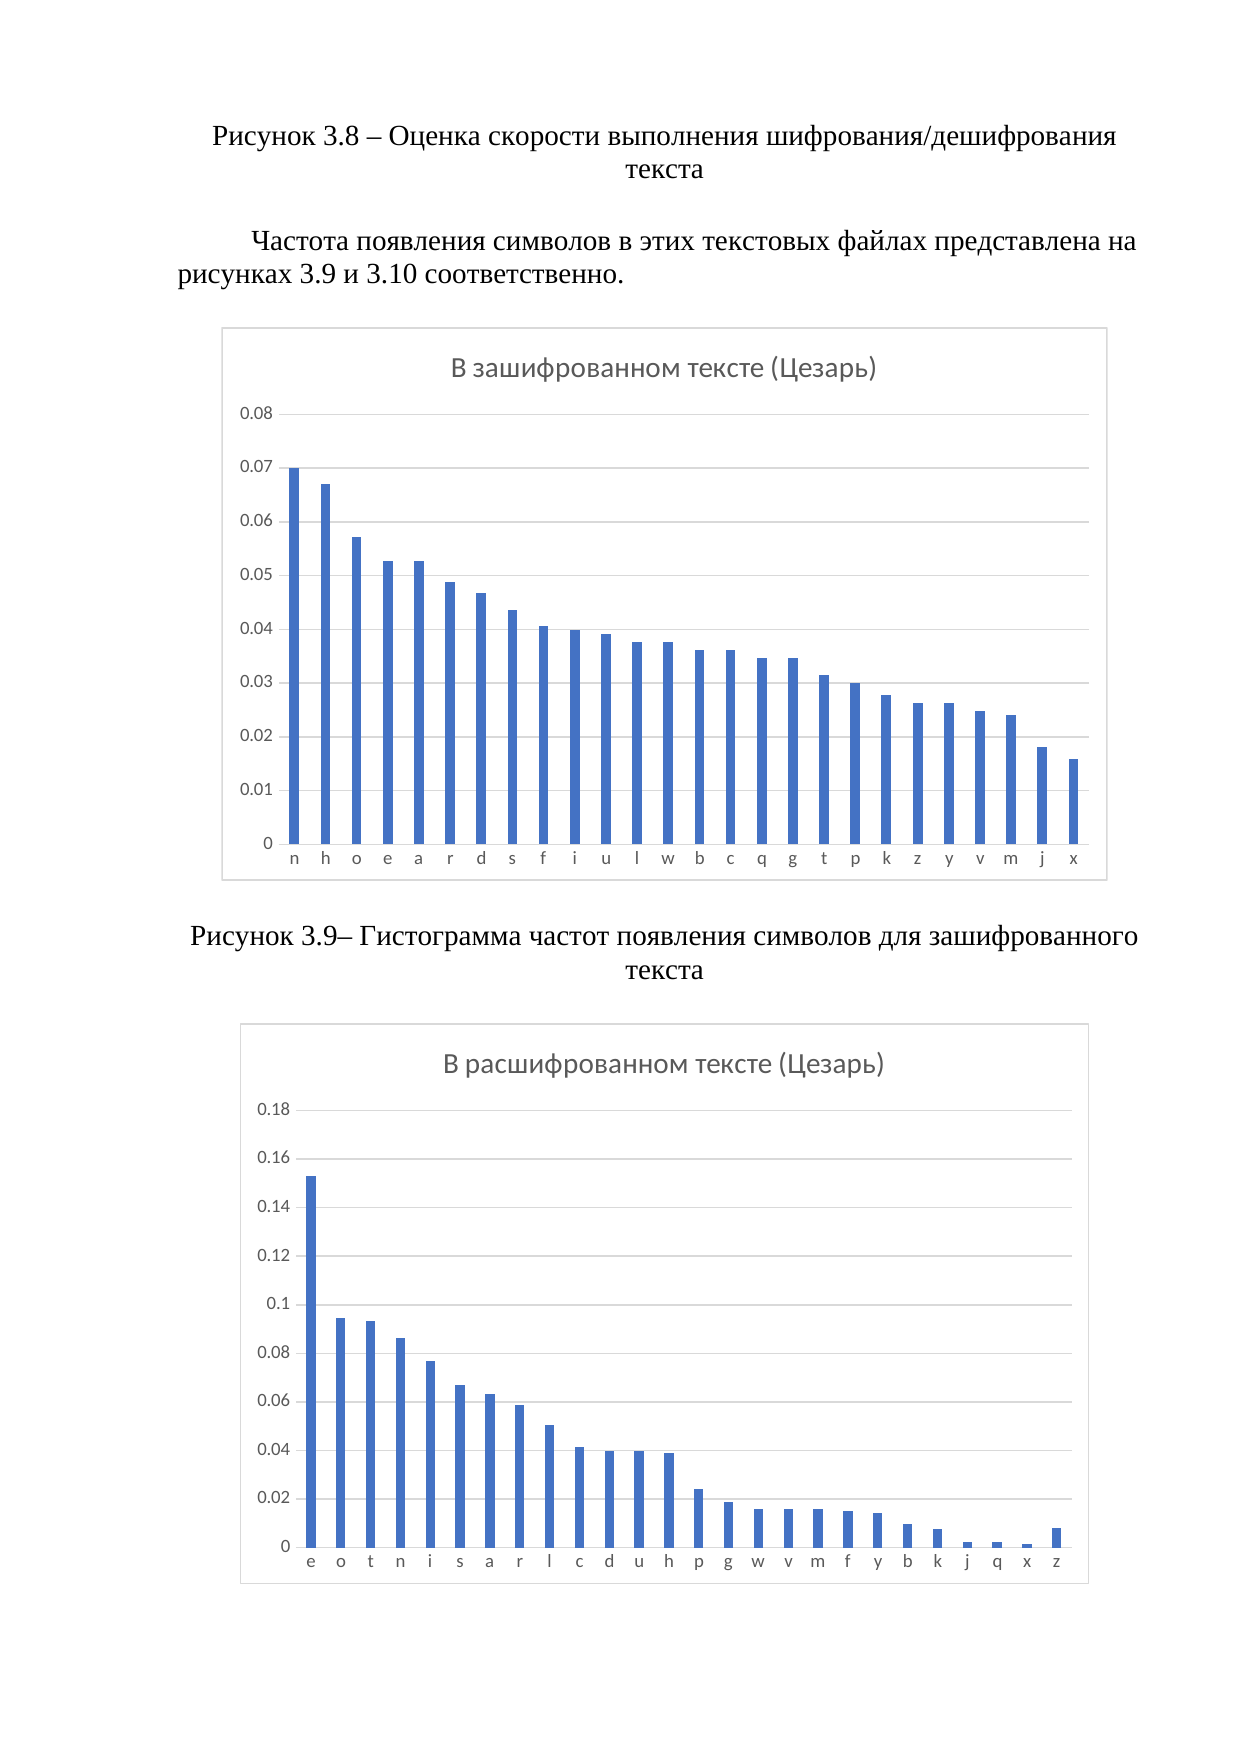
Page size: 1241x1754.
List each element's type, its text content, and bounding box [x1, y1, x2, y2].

text Рисунок 3.9– Гистограмма частот появления символов для зашифрованного текста [177, 918, 1152, 986]
text Рисунок 3.8 – Оценка скорости выполнения шифрования/дешифрования текста [177, 118, 1152, 185]
text Частота появления символов в этих текстовых файлах представлена на рисунках 3.9 и 3.10 соответственно. [177, 223, 1152, 290]
